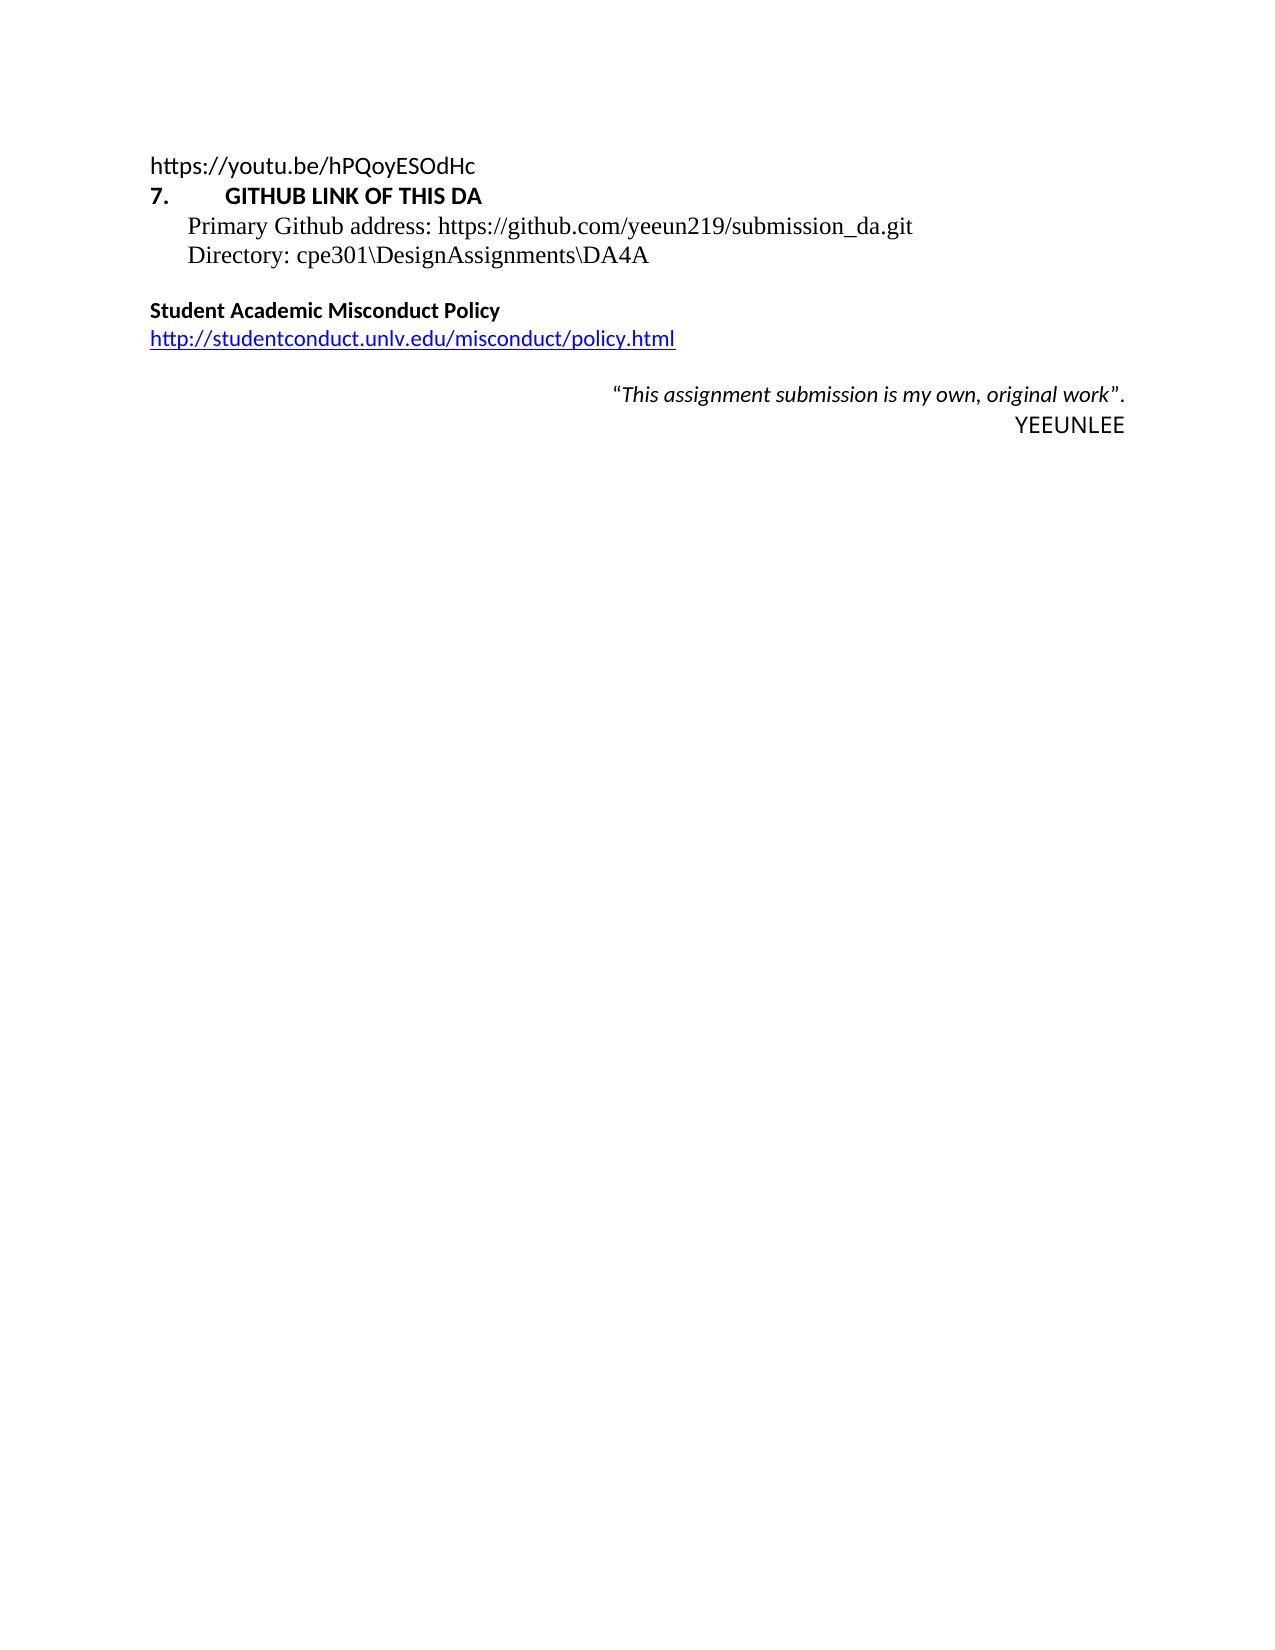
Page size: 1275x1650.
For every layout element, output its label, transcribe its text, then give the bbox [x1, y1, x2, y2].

text https://youtu.be/hPQoyESOdHc [150, 150, 1125, 181]
text YEEUNLEE [150, 409, 1125, 440]
list GITHUB LINK OF THIS DA [150, 181, 1125, 211]
text http://studentconduct.unlv.edu/misconduct/policy.html [150, 324, 1125, 353]
text “This assignment submission is my own, original work”. [150, 381, 1125, 409]
text Student Academic Misconduct Policy [150, 297, 1125, 324]
text Directory: cpe301\DesignAssignments\DA4A [187, 240, 1125, 268]
text Primary Github address: https://github.com/yeeun219/submission_da.git [150, 211, 1125, 240]
